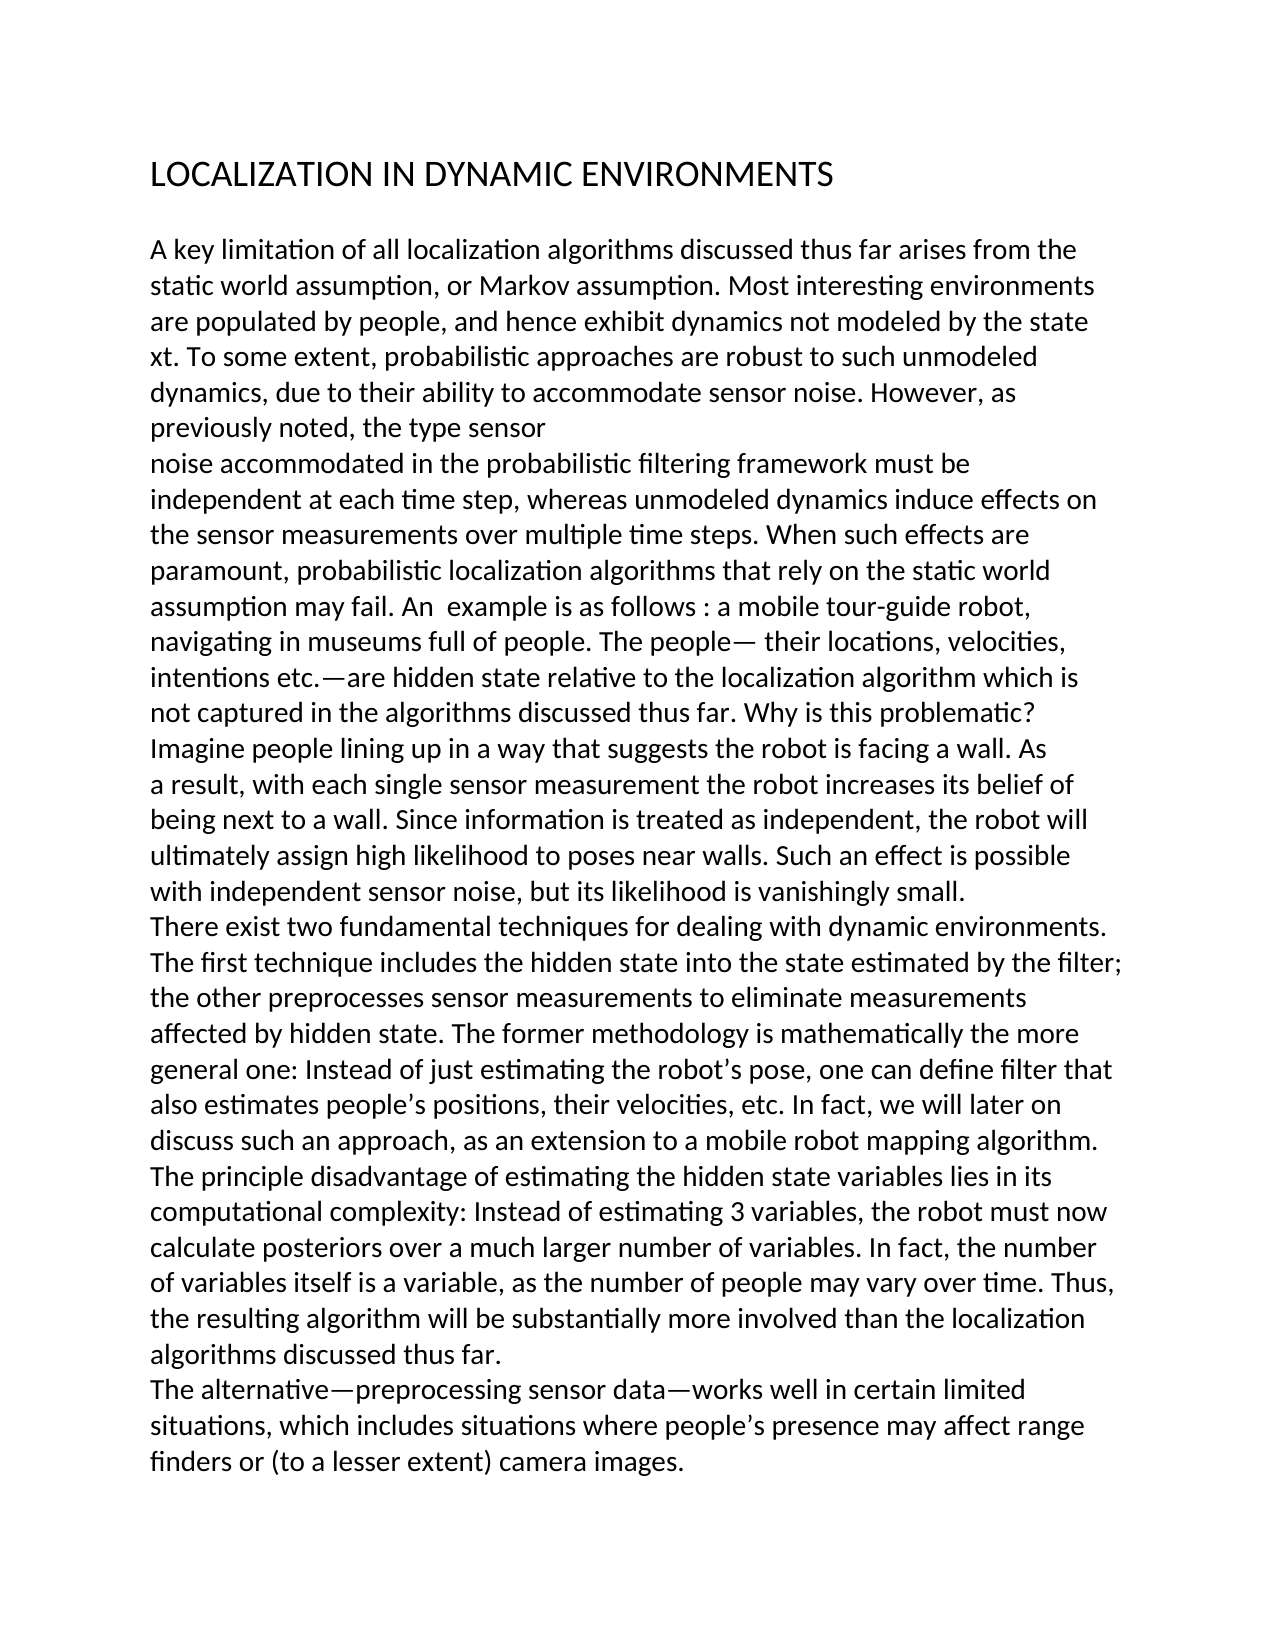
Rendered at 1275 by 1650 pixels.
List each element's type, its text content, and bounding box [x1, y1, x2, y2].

text The alternative—preprocessing sensor data—works well in certain limited situations, which includes situations where people’s presence may affect range finders or (to a lesser extent) camera images. [150, 1371, 1125, 1478]
text A key limitation of all localization algorithms discussed thus far arises from the static world assumption, or Markov assumption. Most interesting environments are populated by people, and hence exhibit dynamics not modeled by the state xt. To some extent, probabilistic approaches are robust to such unmodeled dynamics, due to their ability to accommodate sensor noise. However, as previously noted, the type sensor [150, 231, 1125, 445]
text There exist two fundamental techniques for dealing with dynamic environments. The first technique includes the hidden state into the state estimated by the filter; the other preprocesses sensor measurements to eliminate measurements affected by hidden state. The former methodology is mathematically the more general one: Instead of just estimating the robot’s pose, one can define filter that also estimates people’s positions, their velocities, etc. In fact, we will later on discuss such an approach, as an extension to a mobile robot mapping algorithm. [150, 908, 1125, 1158]
text a result, with each single sensor measurement the robot increases its belief of being next to a wall. Since information is treated as independent, the robot will ultimately assign high likelihood to poses near walls. Such an effect is possible with independent sensor noise, but its likelihood is vanishingly small. [150, 766, 1125, 908]
text The principle disadvantage of estimating the hidden state variables lies in its computational complexity: Instead of estimating 3 variables, the robot must now calculate posteriors over a much larger number of variables. In fact, the number of variables itself is a variable, as the number of people may vary over time. Thus, the resulting algorithm will be substantially more involved than the localization algorithms discussed thus far. [150, 1158, 1125, 1371]
text LOCALIZATION IN DYNAMIC ENVIRONMENTS [150, 150, 1125, 196]
text noise accommodated in the probabilistic filtering framework must be independent at each time step, whereas unmodeled dynamics induce effects on the sensor measurements over multiple time steps. When such effects are paramount, probabilistic localization algorithms that rely on the static world assumption may fail. An example is as follows : a mobile tour-guide robot, navigating in museums full of people. The people— their locations, velocities, intentions etc.—are hidden state relative to the localization algorithm which is not captured in the algorithms discussed thus far. Why is this problematic? [150, 445, 1125, 730]
text Imagine people lining up in a way that suggests the robot is facing a wall. As [150, 730, 1125, 766]
